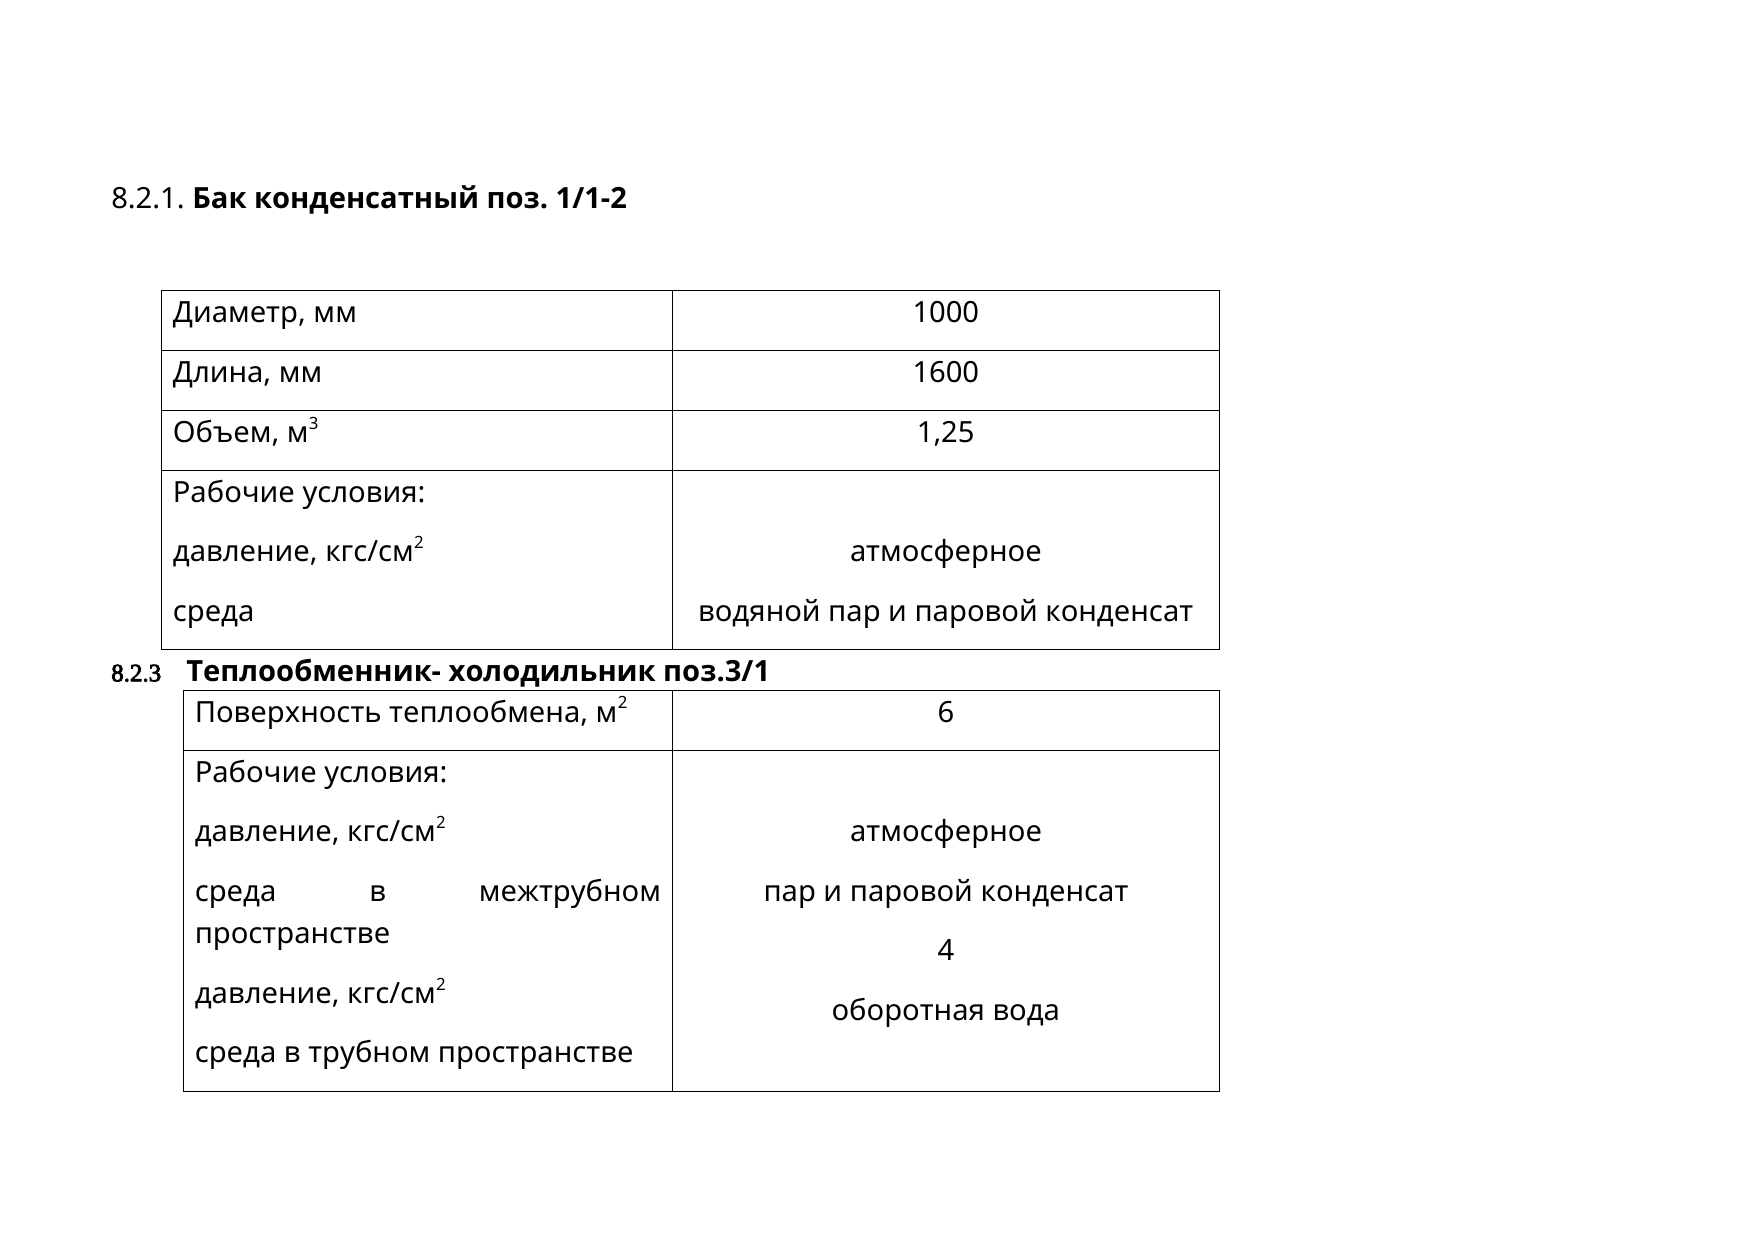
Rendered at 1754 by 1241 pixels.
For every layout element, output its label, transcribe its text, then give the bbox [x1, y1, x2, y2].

table_header Диаметр, мм [162, 291, 672, 350]
text 8.2.1. Бак конденсатный поз. 1/1-2 [111, 177, 1668, 217]
table_cell 1,25 [673, 411, 1219, 470]
table_header 1000 [673, 291, 1219, 350]
table_cell Рабочие условия: давление, кгс/см2 среда в межтрубном пространстве давление, кгс/см2 среда в трубном пространстве [184, 751, 672, 1091]
table_header Поверхность теплообмена, м2 [184, 691, 672, 750]
table_cell Длина, мм [162, 351, 672, 410]
table_cell атмосферное пар и паровой конденсат 4 оборотная вода [673, 751, 1219, 1091]
table_cell атмосферное водяной пар и паровой конденсат [673, 471, 1219, 649]
list Теплообменник- холодильник поз.3/1 [111, 650, 1668, 690]
table_cell Объем, м3 [162, 411, 672, 470]
table_header 6 [673, 691, 1219, 750]
table_cell Рабочие условия: давление, кгс/см2 среда [162, 471, 672, 649]
table_cell 1600 [673, 351, 1219, 410]
